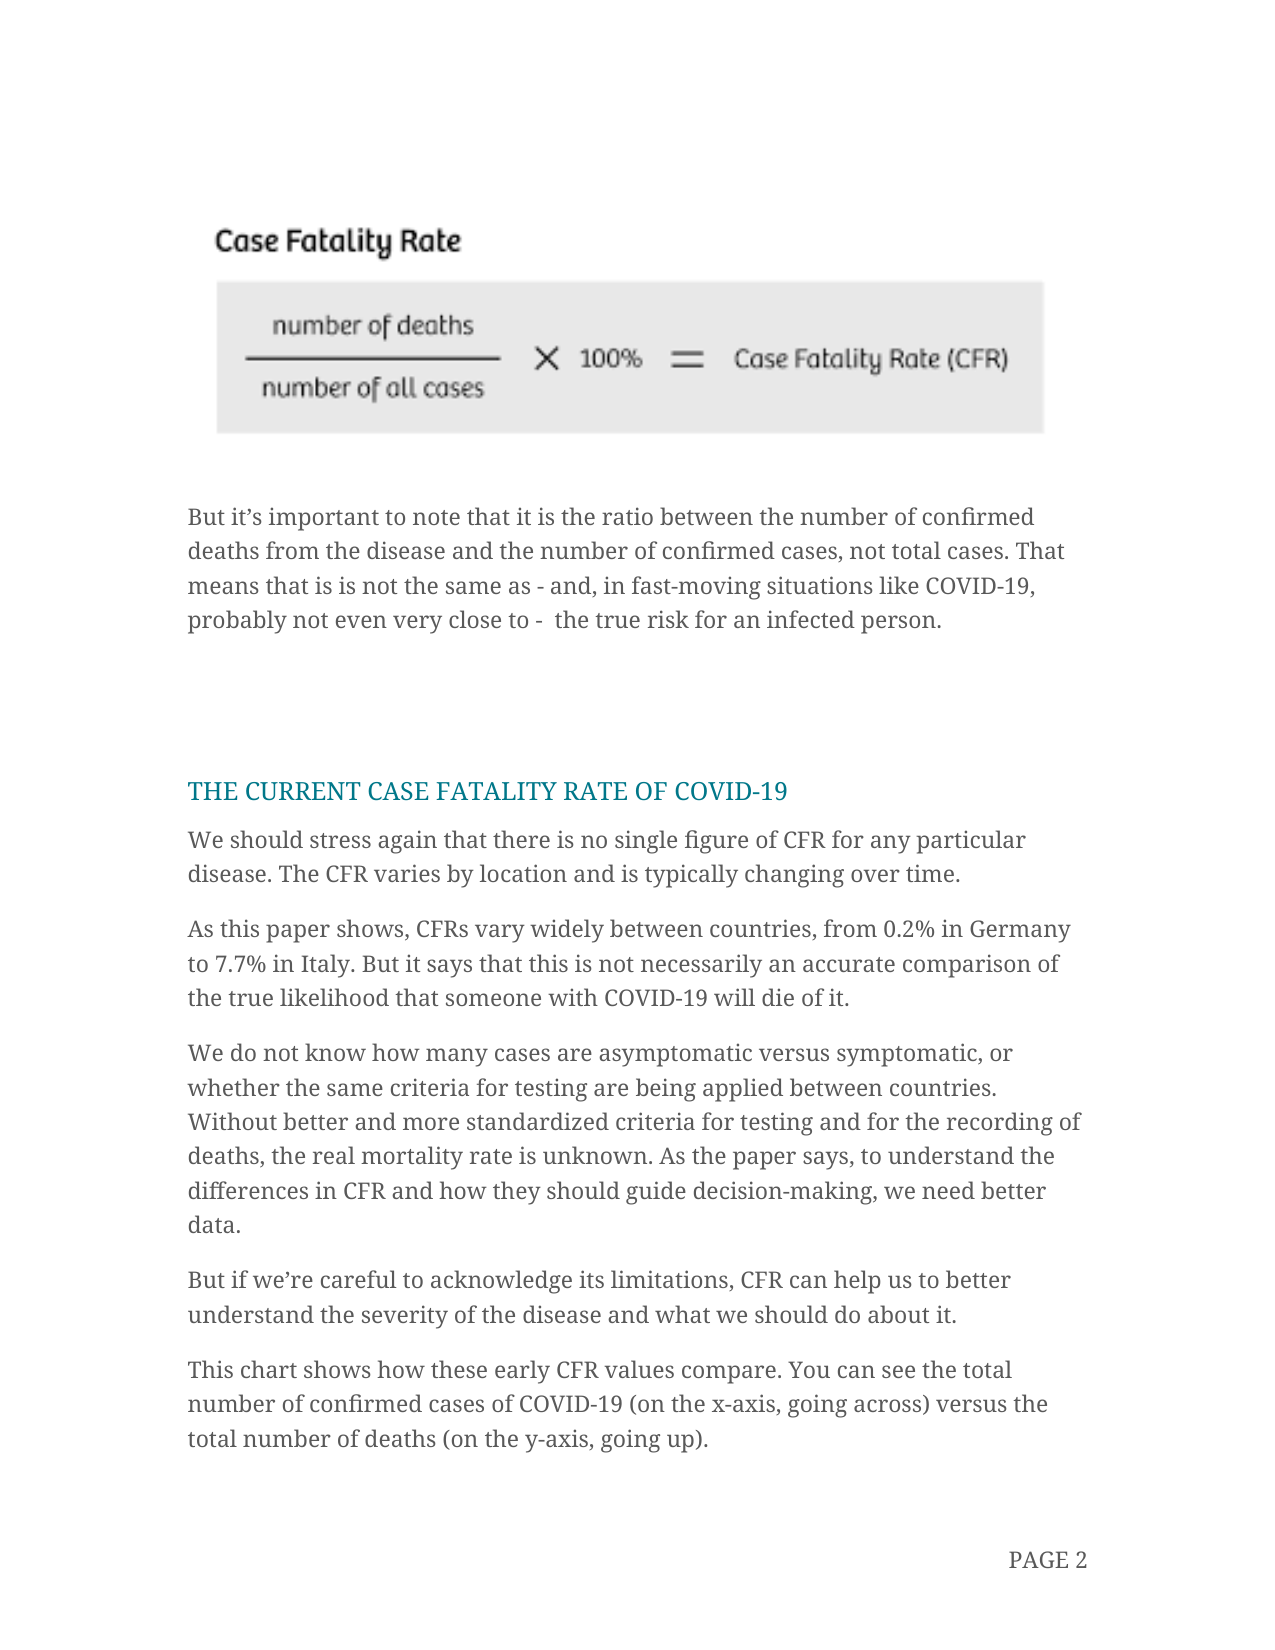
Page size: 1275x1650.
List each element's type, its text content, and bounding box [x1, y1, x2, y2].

text We should stress again that there is no single figure of CFR for any particular disease. The CFR varies by location and is typically changing over time. [187, 824, 1087, 889]
picture [187, 180, 1064, 498]
text We do not know how many cases are asymptomatic versus symptomatic, or whether the same criteria for testing are being applied between countries. Without better and more standardized criteria for testing and for the recording of deaths, the real mortality rate is unknown. As the paper says, to understand the differences in CFR and how they should guide decision-making, we need better data. [187, 1037, 1087, 1240]
text As this paper shows, CFRs vary widely between countries, from 0.2% in Germany to 7.7% in Italy. But it says that this is not necessarily an accurate comparison of the true likelihood that someone with COVID-19 will die of it. [187, 913, 1087, 1013]
text But if we’re careful to acknowledge its limitations, CFR can help us to better understand the severity of the disease and what we should do about it. [187, 1264, 1087, 1330]
subtitle The current case fatality rate of covid-19 [187, 774, 1087, 808]
text This chart shows how these early CFR values compare. You can see the total number of confirmed cases of COVID-19 (on the x-axis, going across) versus the total number of deaths (on the y-axis, going up). [187, 1354, 1087, 1454]
